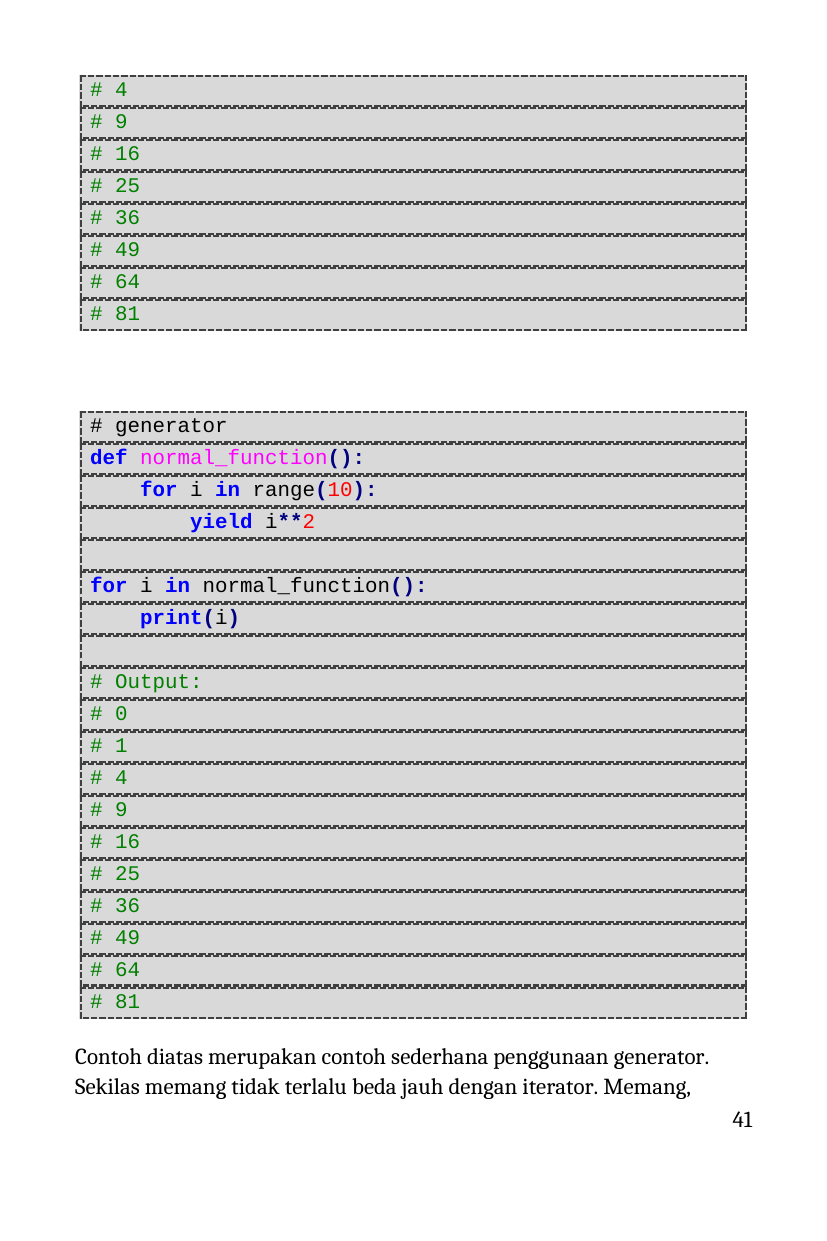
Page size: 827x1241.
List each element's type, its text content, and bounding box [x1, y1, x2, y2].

text # Output: [79, 667, 747, 699]
text # 64 [79, 955, 747, 987]
text def normal_function(): [79, 443, 747, 475]
text # 9 [79, 107, 747, 139]
text # 49 [79, 235, 747, 267]
text # 81 [79, 987, 747, 1019]
text # 36 [79, 203, 747, 235]
text print(i) [79, 603, 747, 635]
text # 64 [79, 267, 747, 299]
text # 1 [79, 731, 747, 763]
text # 36 [79, 891, 747, 923]
text # generator [79, 411, 747, 443]
text # 49 [79, 923, 747, 955]
text # 4 [79, 763, 747, 795]
text # 0 [79, 699, 747, 731]
text yield i**2 [79, 507, 747, 539]
text # 4 [79, 75, 747, 107]
text for i in normal_function(): [79, 571, 747, 603]
text # 25 [79, 171, 747, 203]
text for i in range(10): [79, 475, 747, 507]
text # 9 [79, 795, 747, 827]
text # 16 [79, 139, 747, 171]
text # 81 [79, 299, 747, 331]
text # 16 [79, 827, 747, 859]
text # 25 [79, 859, 747, 891]
